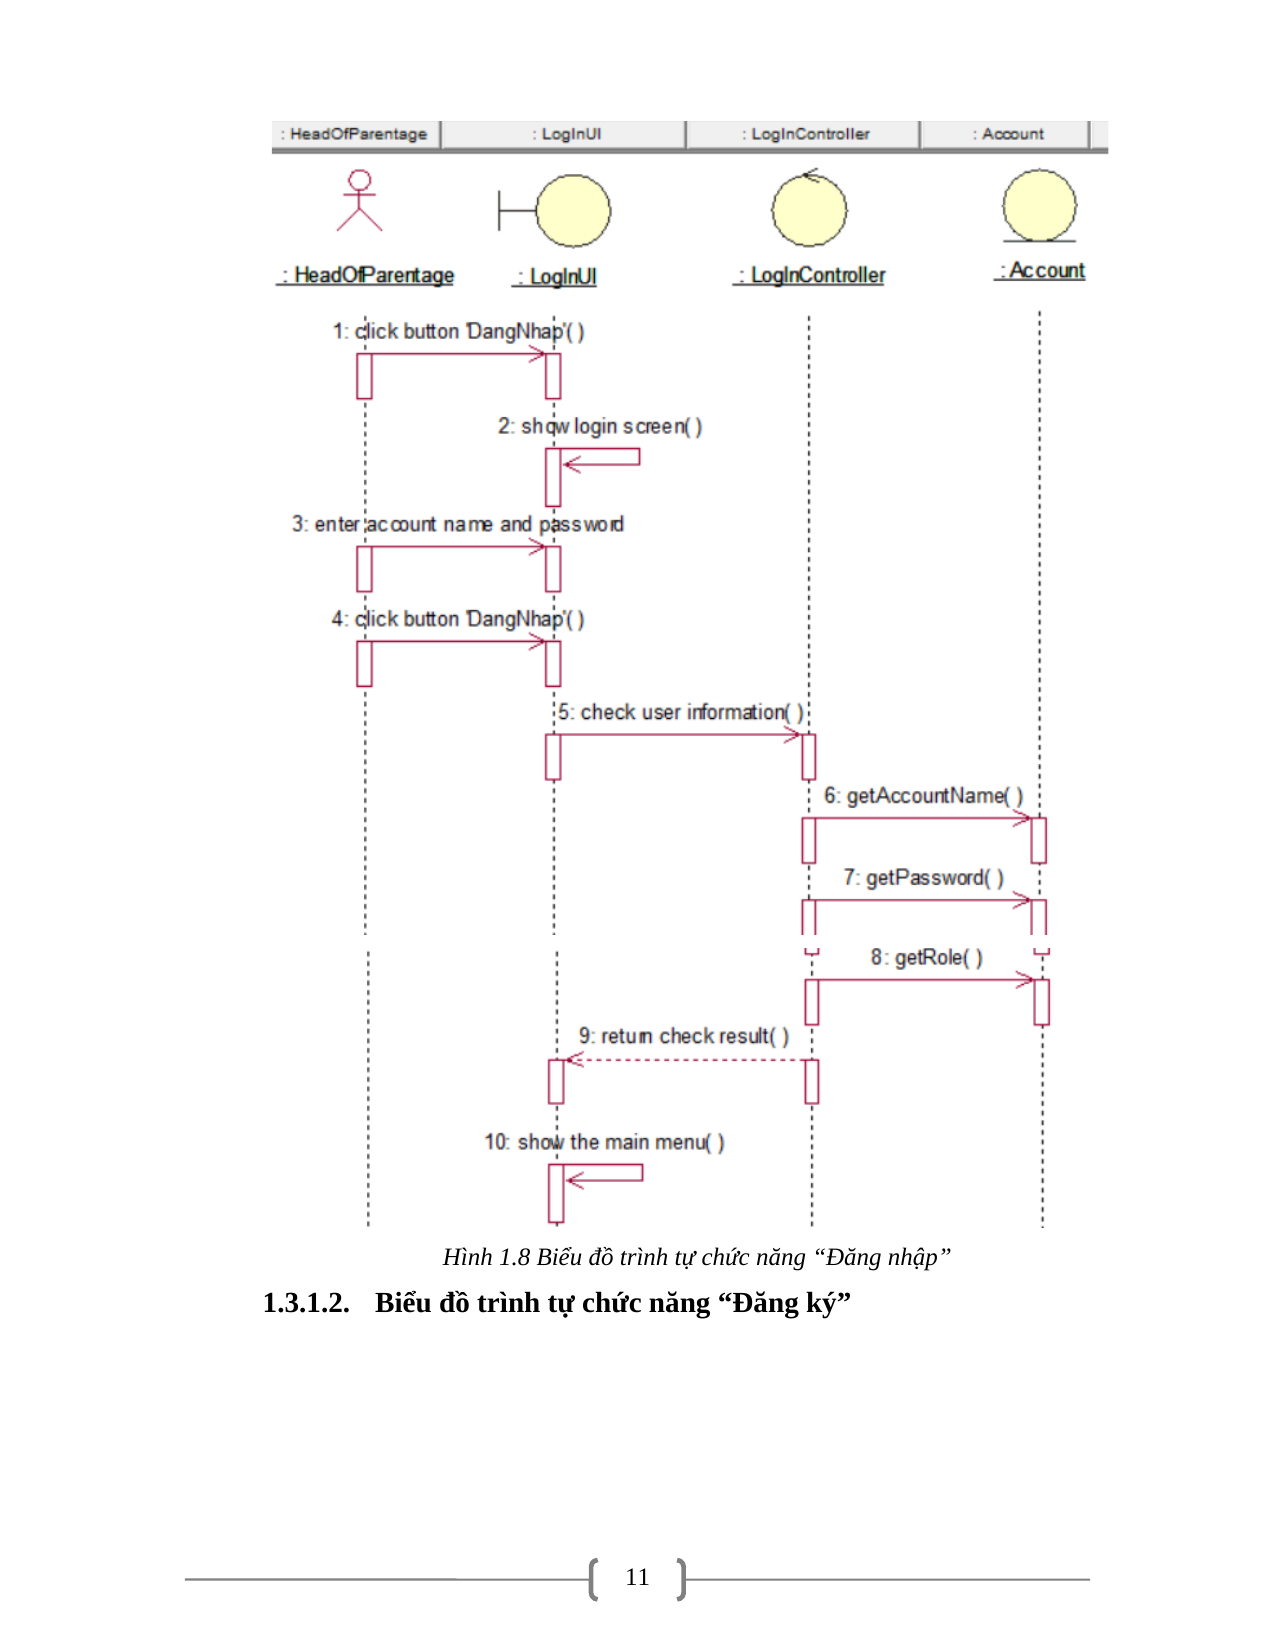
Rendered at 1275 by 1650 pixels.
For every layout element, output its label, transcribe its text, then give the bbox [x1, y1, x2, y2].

list Biểu đồ trình tự chức năng “Đăng ký” [262, 1285, 1125, 1319]
picture [271, 121, 1109, 935]
list Hình 1.8 Biểu đồ trình tự chức năng “Đăng nhập” [272, 1242, 1125, 1271]
picture [271, 948, 1112, 1228]
